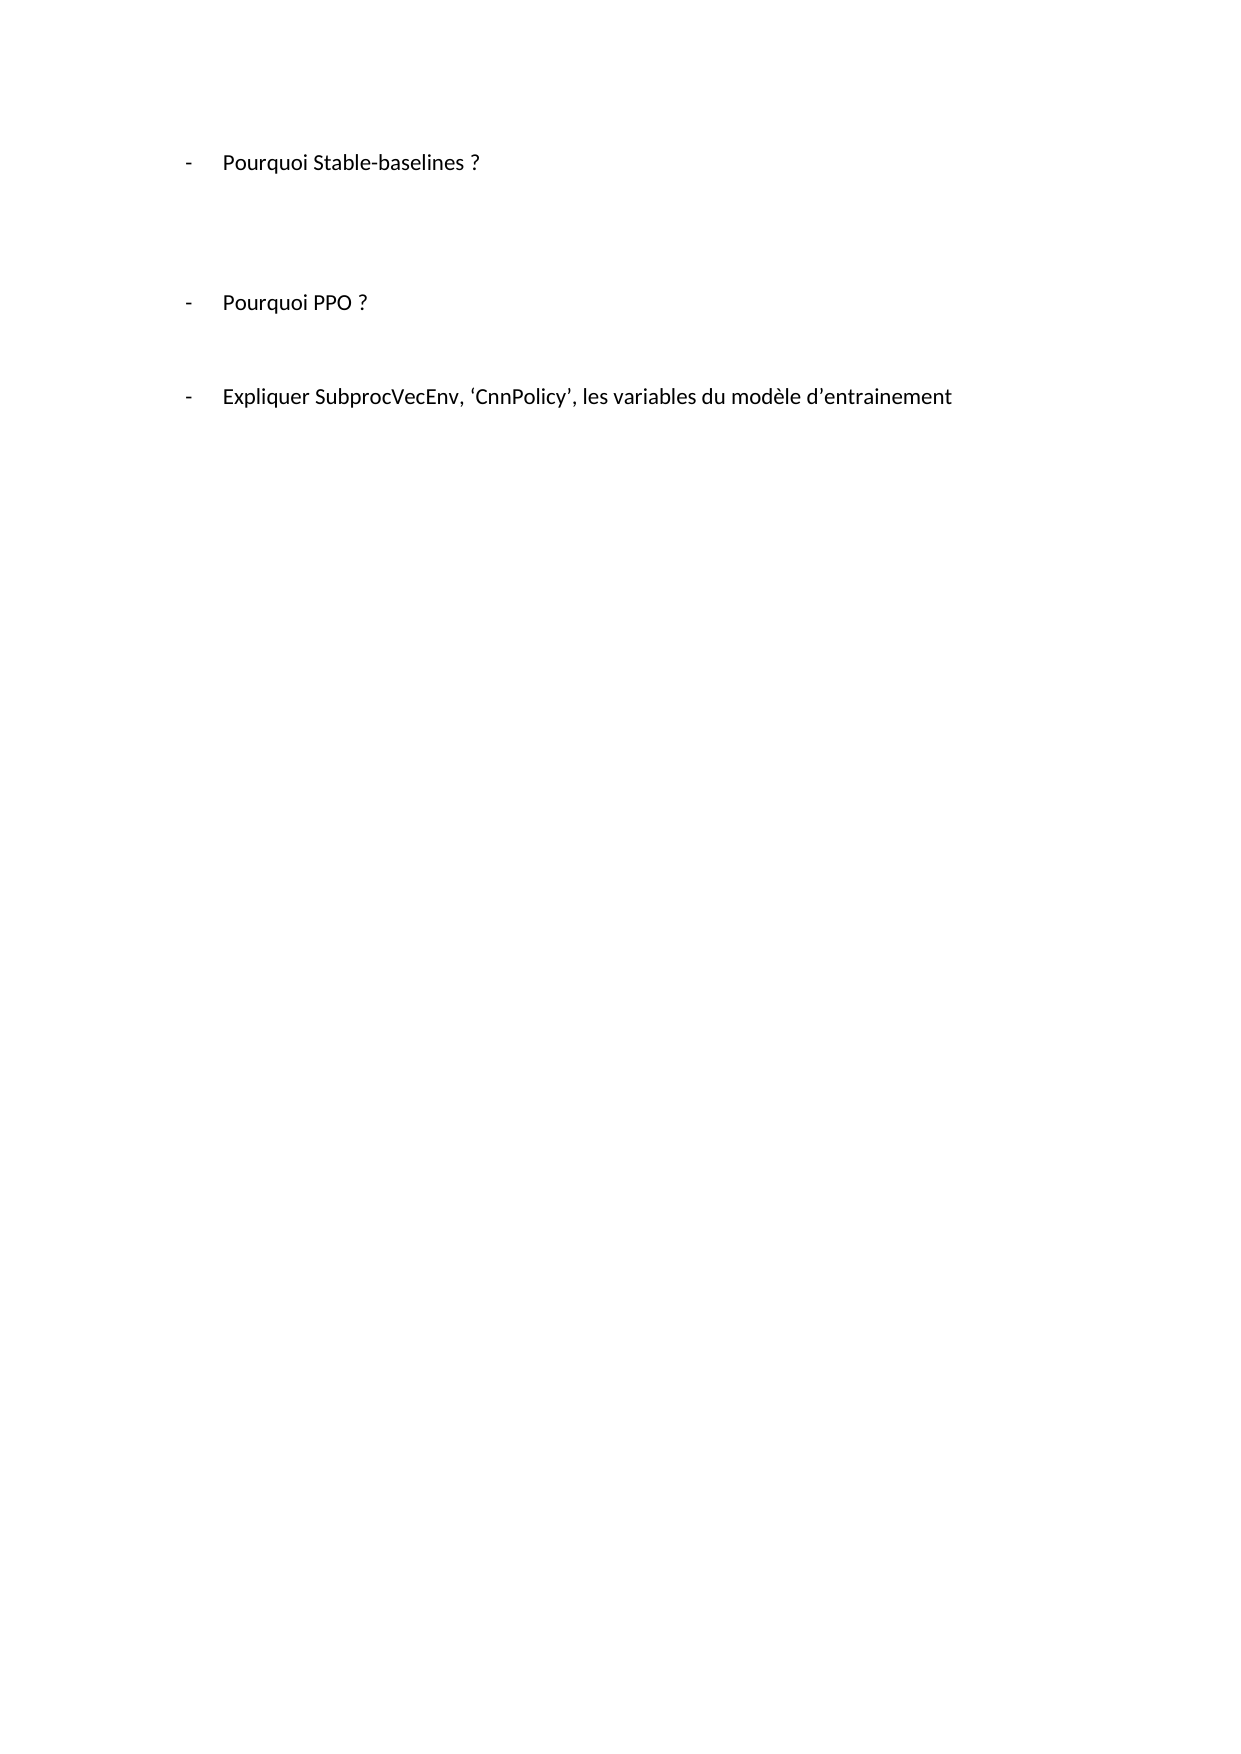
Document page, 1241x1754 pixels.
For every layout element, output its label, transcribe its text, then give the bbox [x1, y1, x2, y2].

list Expliquer SubprocVecEnv, ‘CnnPolicy’, les variables du modèle d’entrainement [185, 382, 1093, 410]
list Pourquoi Stable-baselines ? [185, 148, 1093, 176]
list Pourquoi PPO ? [185, 288, 1093, 316]
